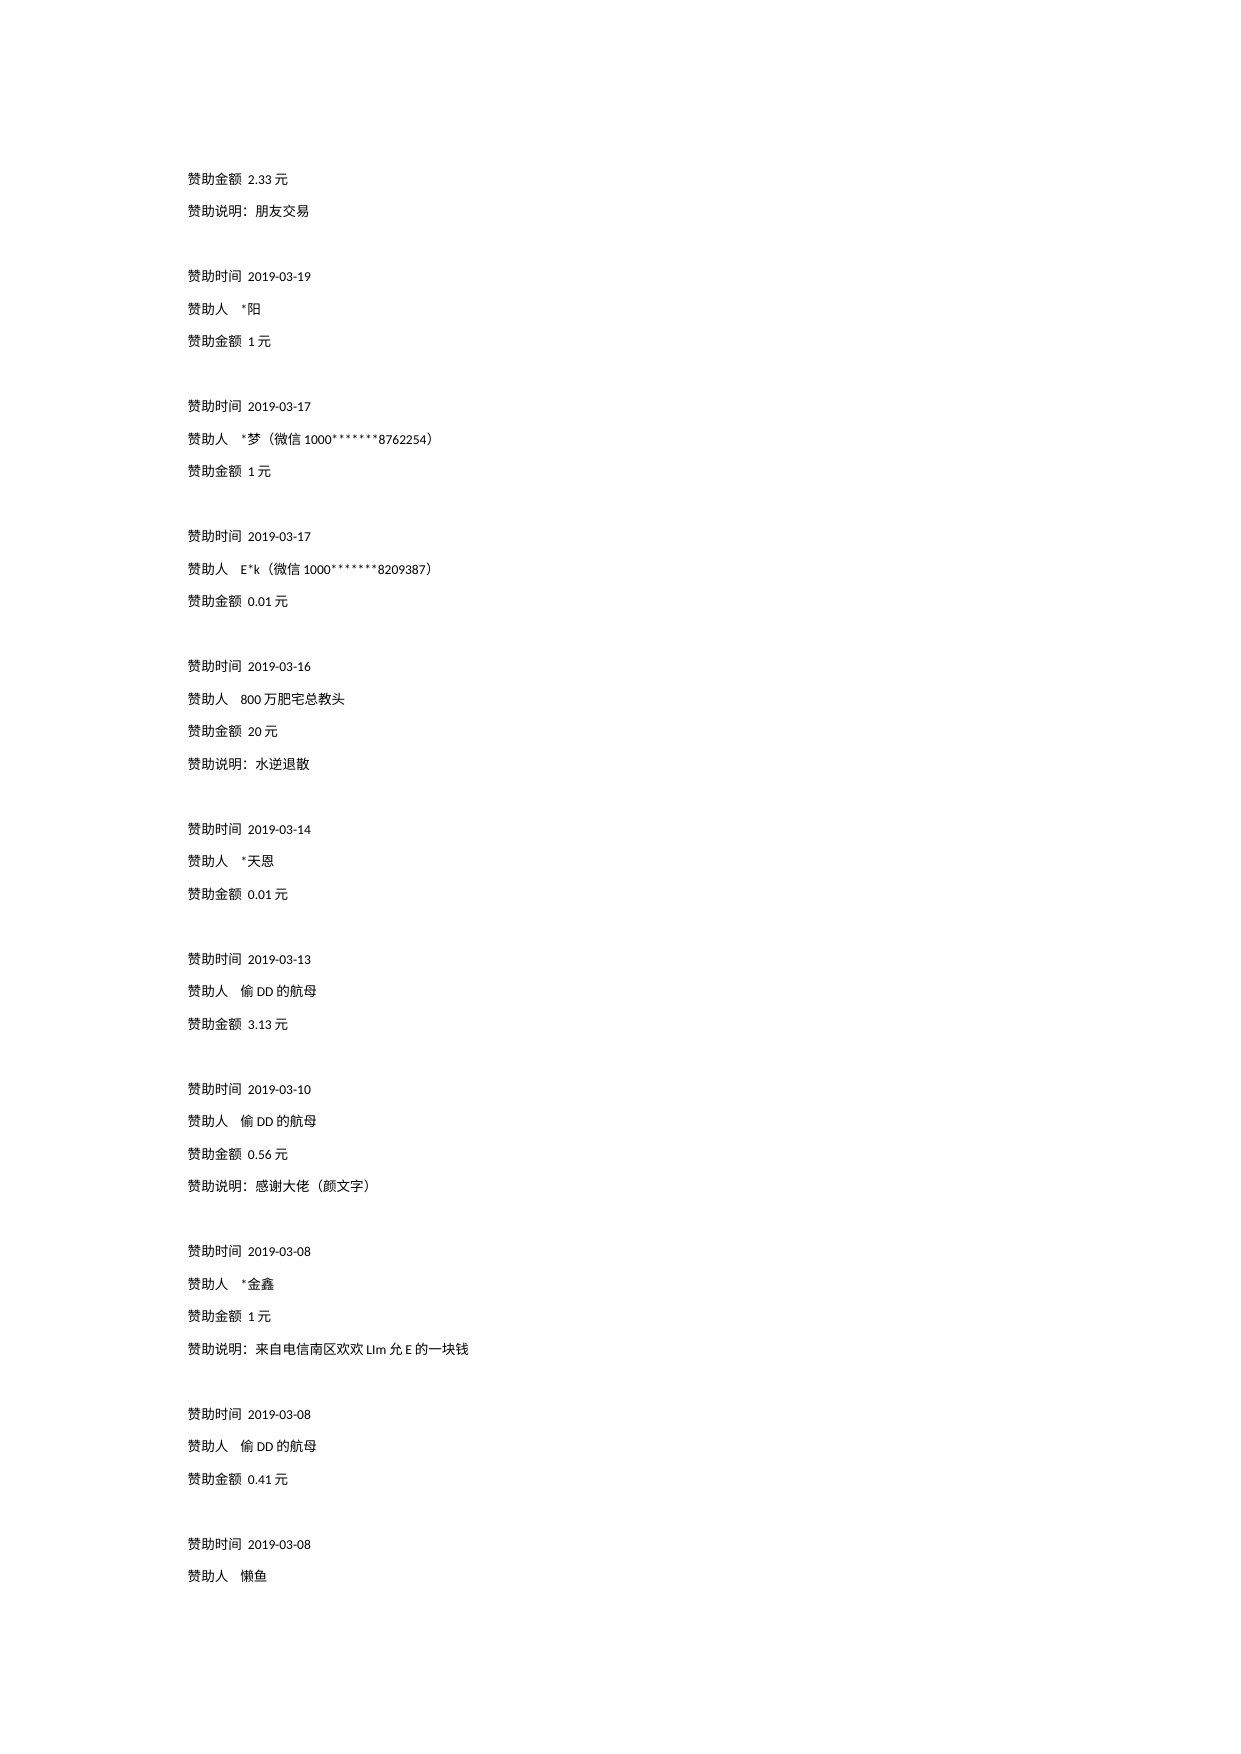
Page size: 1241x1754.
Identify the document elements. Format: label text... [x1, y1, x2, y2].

text 赞助金额 3.13元 [187, 1007, 1053, 1039]
text 赞助说明：来自电信南区欢欢LIm允E的一块钱 [187, 1332, 1053, 1364]
text 赞助说明：朋友交易 [187, 194, 1053, 227]
text 赞助时间 2019-03-08 [187, 1397, 1053, 1429]
text 赞助时间 2019-03-14 [187, 812, 1053, 844]
text 赞助金额 1元 [187, 1299, 1053, 1332]
text 赞助时间 2019-03-17 [187, 389, 1053, 422]
text 赞助时间 2019-03-08 [187, 1527, 1053, 1559]
text 赞助时间 2019-03-19 [187, 259, 1053, 292]
text 赞助人 懒鱼 [187, 1559, 1053, 1592]
text 赞助金额 20元 [187, 714, 1053, 747]
text 赞助人 *梦（微信1000*******8762254） [187, 422, 1053, 454]
text 赞助人 *金鑫 [187, 1267, 1053, 1299]
text 赞助金额 2.33元 [187, 162, 1053, 194]
text 赞助人 800万肥宅总教头 [187, 682, 1053, 714]
text 赞助人 E*k（微信1000*******8209387） [187, 552, 1053, 584]
text 赞助时间 2019-03-17 [187, 519, 1053, 552]
text 赞助时间 2019-03-16 [187, 649, 1053, 682]
text 赞助时间 2019-03-13 [187, 942, 1053, 974]
text 赞助人 偷DD的航母 [187, 974, 1053, 1007]
text 赞助人 *天恩 [187, 844, 1053, 877]
text 赞助金额 1元 [187, 454, 1053, 487]
text 赞助金额 0.01元 [187, 584, 1053, 617]
text 赞助时间 2019-03-10 [187, 1072, 1053, 1104]
text 赞助时间 2019-03-08 [187, 1234, 1053, 1267]
text 赞助金额 1元 [187, 324, 1053, 357]
text 赞助人 偷DD的航母 [187, 1429, 1053, 1462]
text 赞助说明：水逆退散 [187, 747, 1053, 779]
text 赞助金额 0.56元 [187, 1137, 1053, 1169]
text 赞助人 偷DD的航母 [187, 1104, 1053, 1137]
text 赞助金额 0.41元 [187, 1462, 1053, 1494]
text 赞助金额 0.01元 [187, 877, 1053, 909]
text 赞助人 *阳 [187, 292, 1053, 324]
text 赞助说明：感谢大佬（颜文字） [187, 1169, 1053, 1202]
